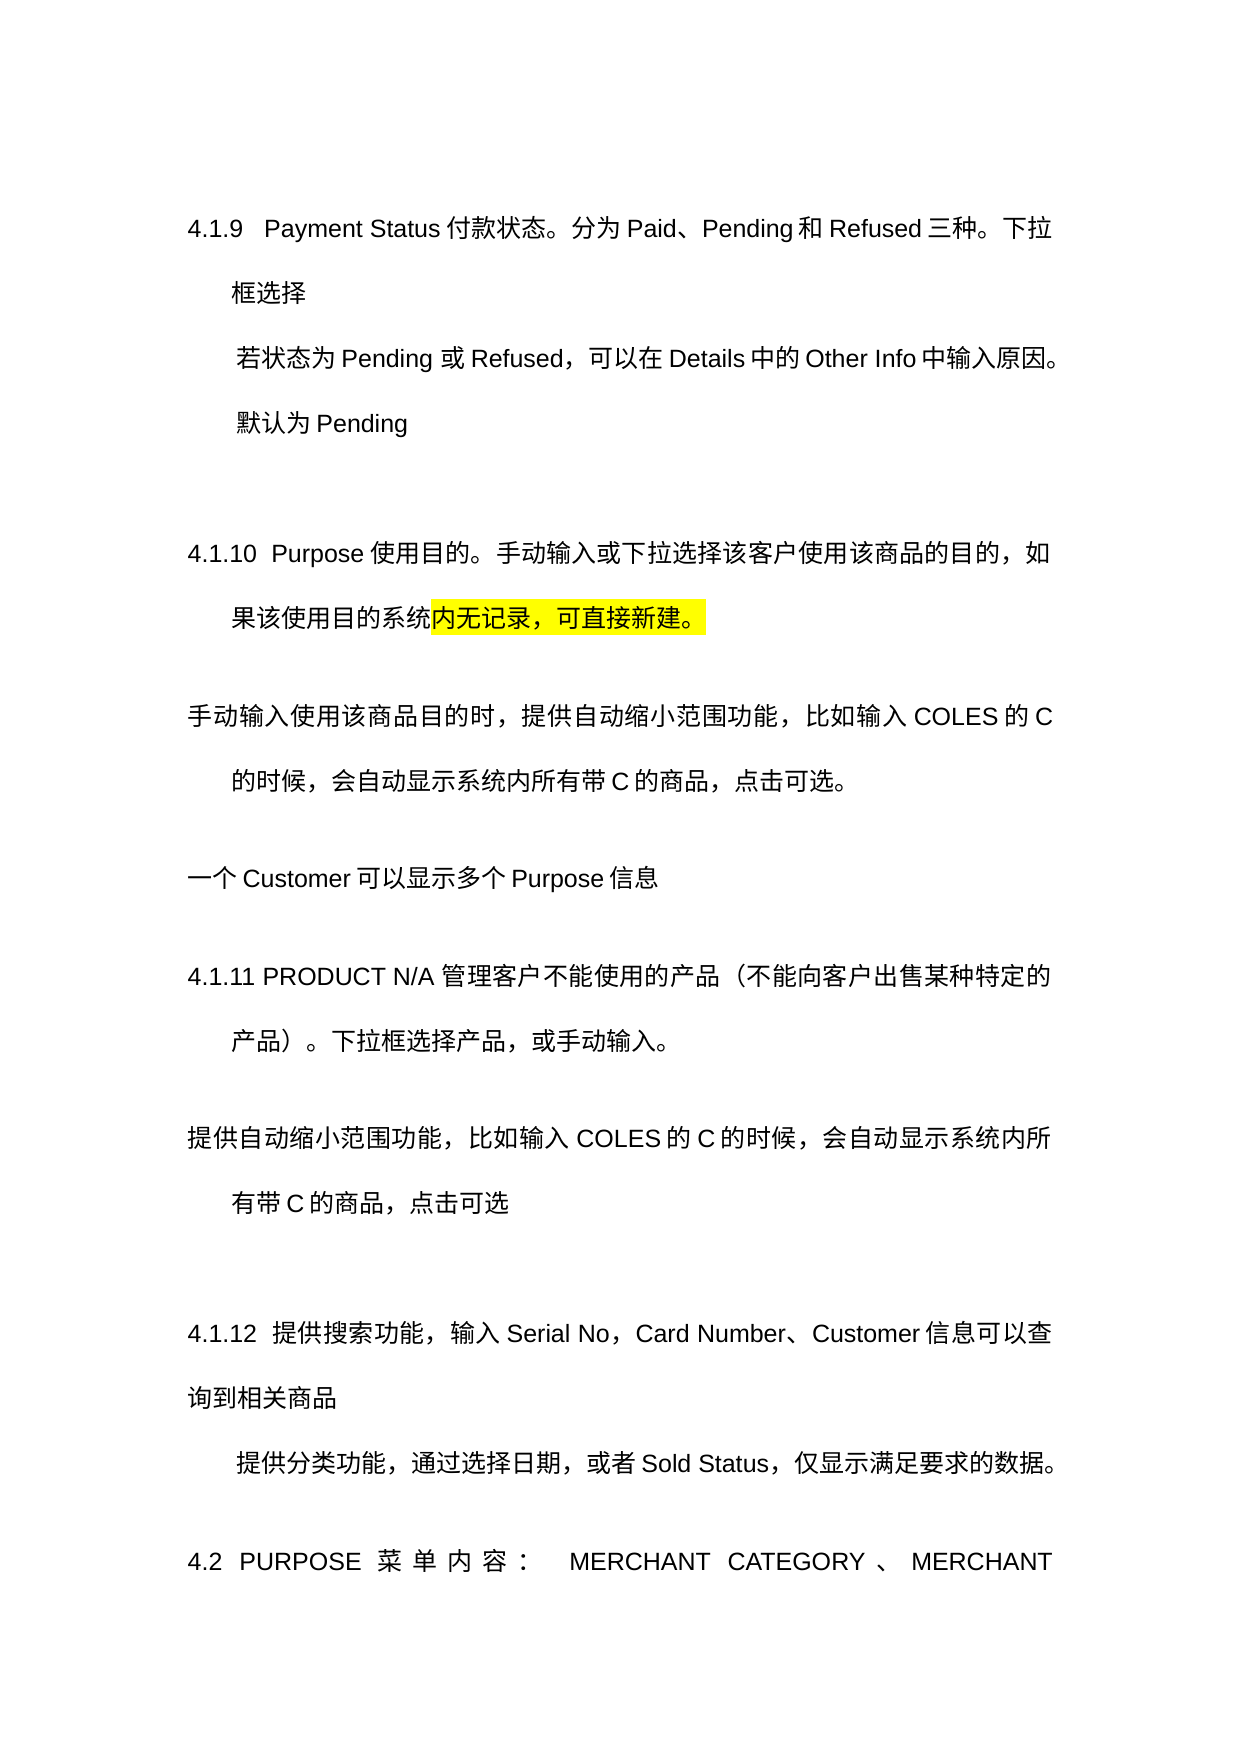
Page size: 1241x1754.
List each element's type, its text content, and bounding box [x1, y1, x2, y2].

text 4.1.9 Payment Status付款状态。分为Paid、Pending和Refused三种。下拉框选择 [187, 194, 1053, 324]
text 一个Customer可以显示多个Purpose信息 [187, 844, 1053, 909]
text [187, 1527, 1053, 1592]
text 若状态为Pending 或 Refused，可以在Details中的Other Info中输入原因。 [187, 324, 1053, 389]
text 提供自动缩小范围功能，比如输入COLES的C的时候，会自动显示系统内所有带C的商品，点击可选 [187, 1104, 1053, 1234]
text 手动输入使用该商品目的时，提供自动缩小范围功能，比如输入COLES的C的时候，会自动显示系统内所有带C的商品，点击可选。 [187, 682, 1053, 812]
text 默认为Pending [187, 389, 1053, 454]
text 4.1.10 Purpose使用目的。手动输入或下拉选择该客户使用该商品的目的，如果该使用目的系统内无记录，可直接新建。 [187, 519, 1053, 649]
text 提供分类功能，通过选择日期，或者Sold Status，仅显示满足要求的数据。 [187, 1429, 1053, 1494]
text 4.1.11 PRODUCT N/A 管理客户不能使用的产品（不能向客户出售某种特定的产品）。下拉框选择产品，或手动输入。 [187, 942, 1053, 1072]
text 4.1.12 提供搜索功能，输入Serial No，Card Number、Customer信息可以查询到相关商品 [187, 1299, 1053, 1429]
